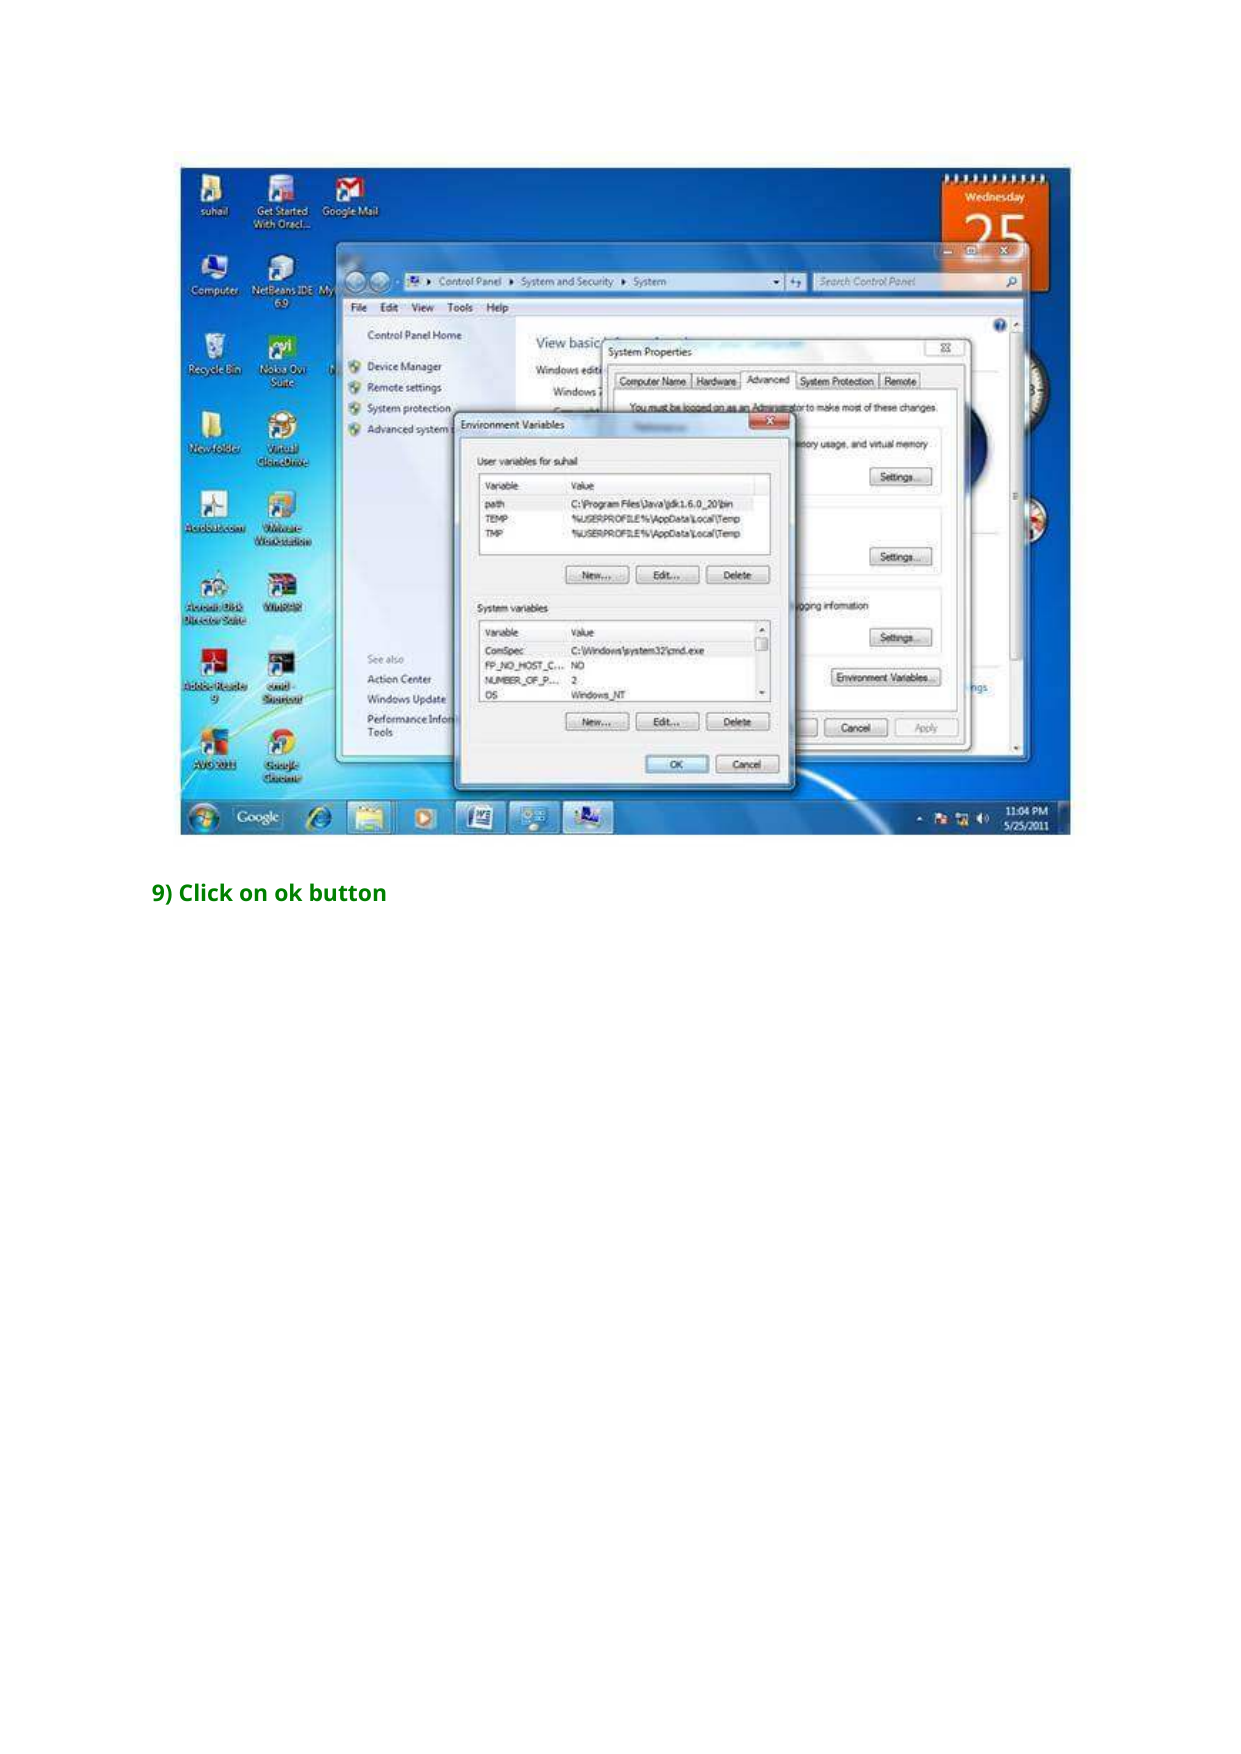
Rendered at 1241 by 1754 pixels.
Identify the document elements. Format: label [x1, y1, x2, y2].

picture [151, 151, 1092, 855]
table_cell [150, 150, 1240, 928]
